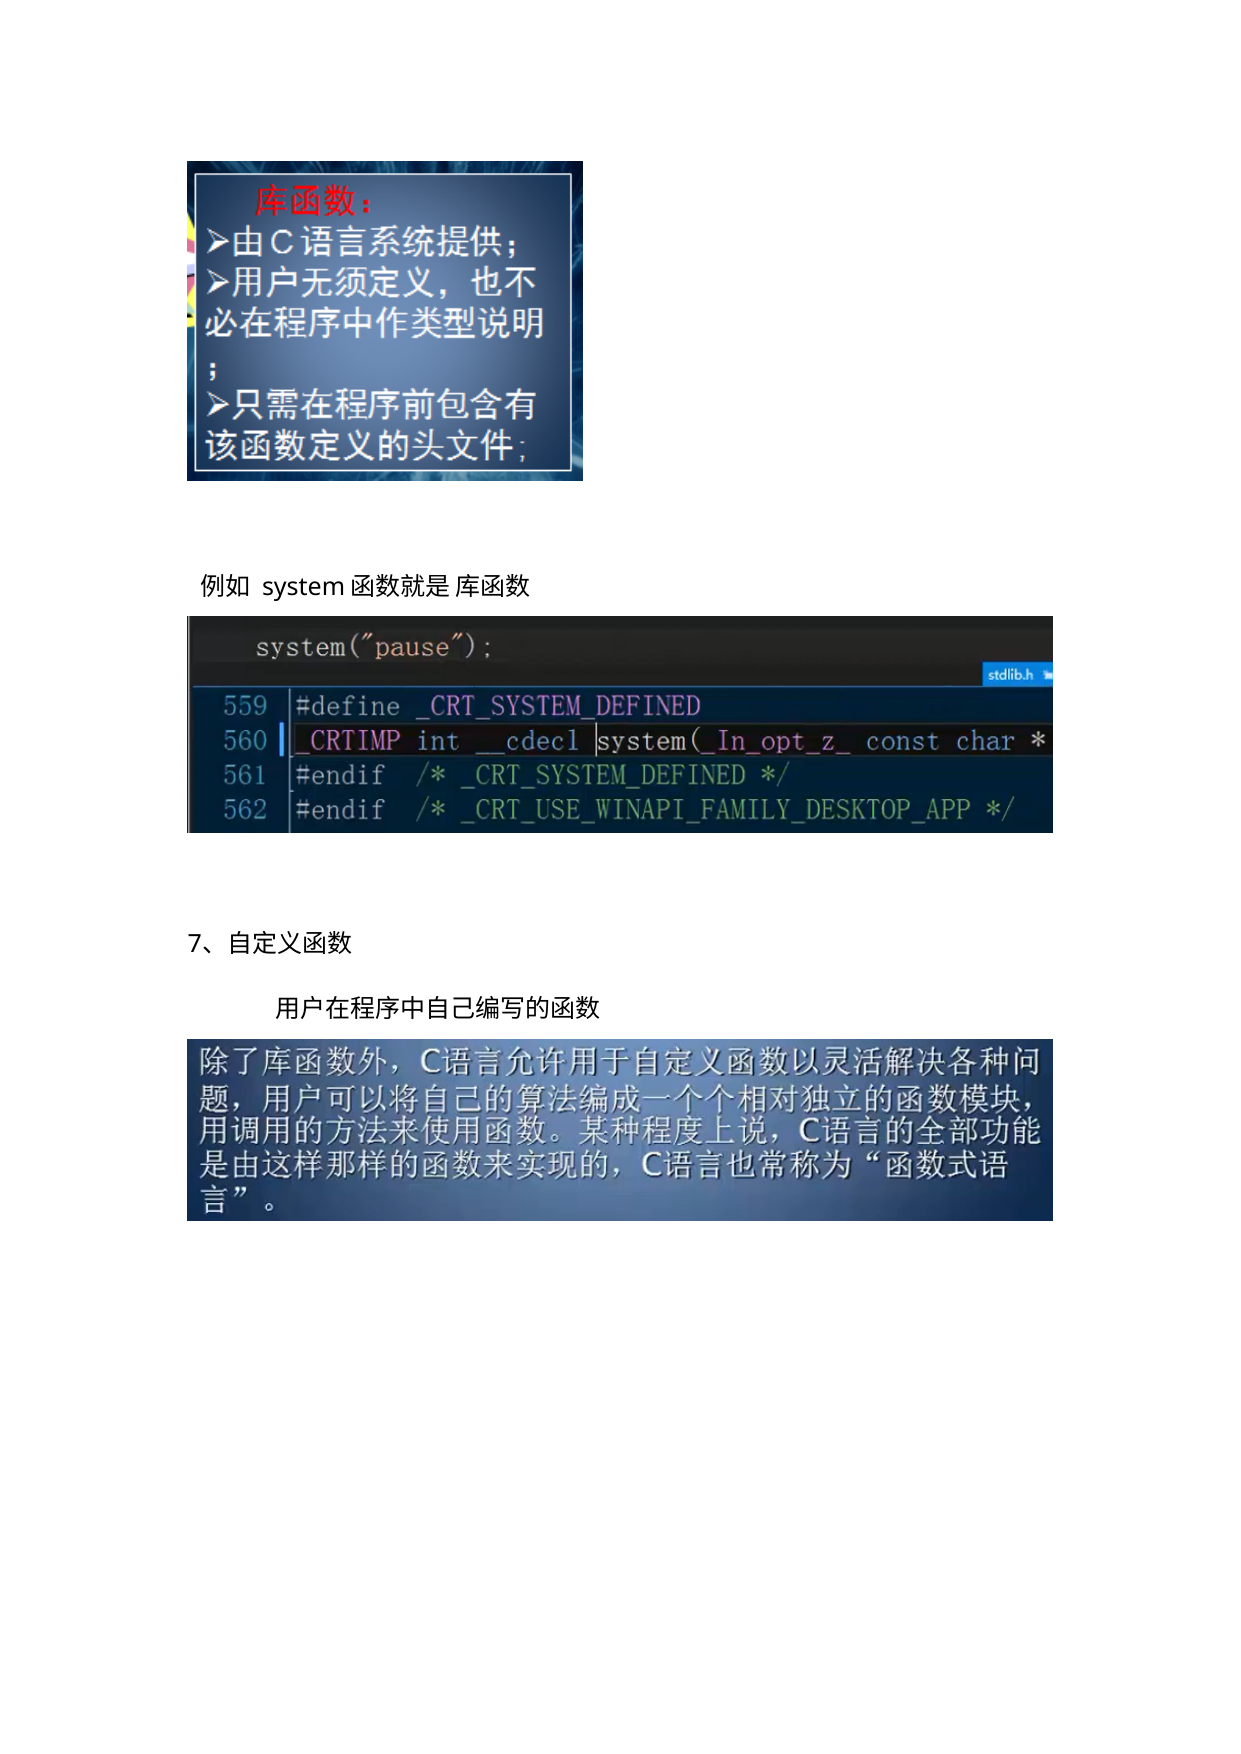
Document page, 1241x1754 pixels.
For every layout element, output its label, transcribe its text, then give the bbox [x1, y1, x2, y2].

text 例如 system函数就是 库函数 [187, 552, 1053, 616]
text 用户在程序中自己编写的函数 [187, 974, 1053, 1039]
text 7、自定义函数 [187, 909, 1053, 974]
picture [187, 1039, 1053, 1221]
picture [187, 161, 583, 481]
picture [187, 616, 1053, 833]
